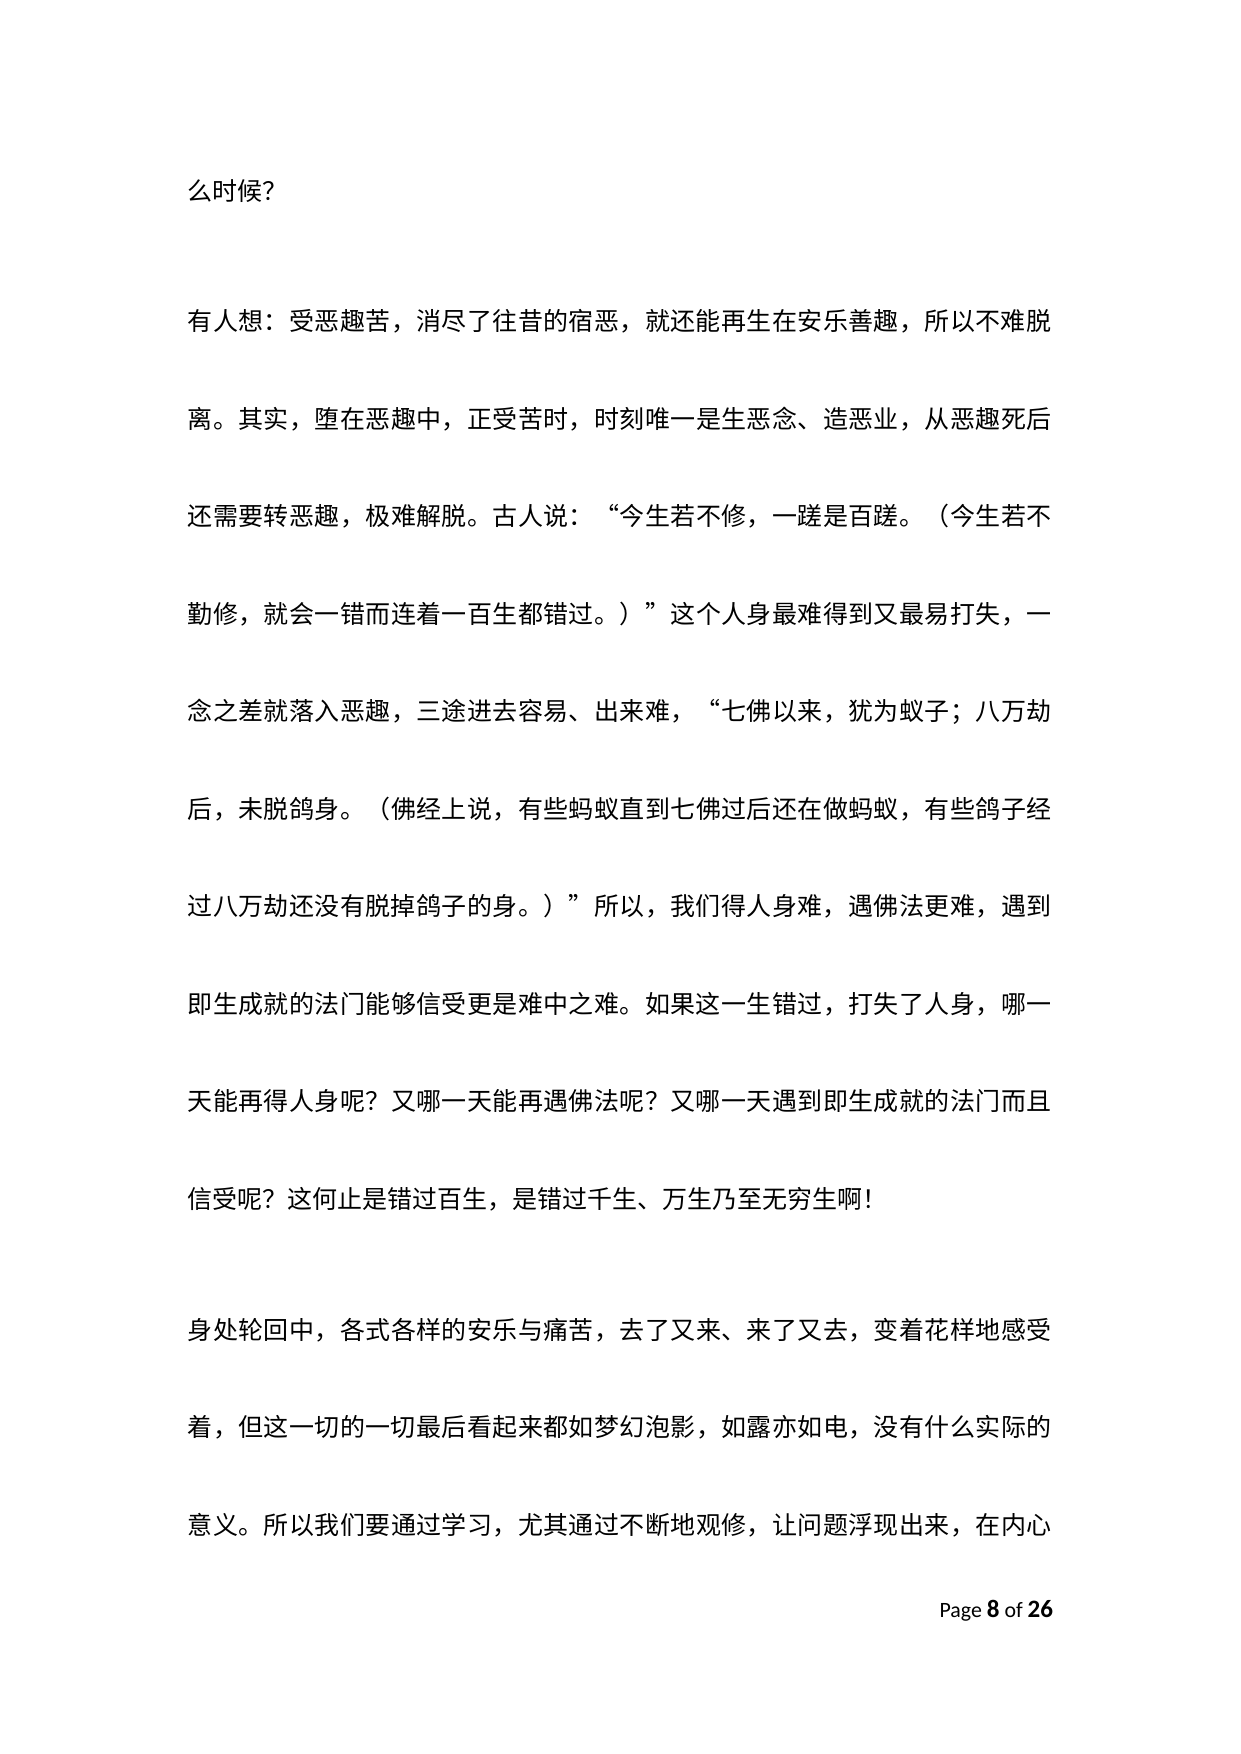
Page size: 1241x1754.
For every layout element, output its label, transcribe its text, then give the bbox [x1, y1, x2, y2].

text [187, 157, 1053, 222]
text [187, 1296, 1053, 1556]
text 有人想：受恶趣苦，消尽了往昔的宿恶，就还能再生在安乐善趣，所以不难脱离。其实，堕在恶趣中，正受苦时，时刻唯一是生恶念、造恶业，从恶趣死后还需要转恶趣，极难解脱。古人说：“今生若不修，一蹉是百蹉。（今生若不勤修，就会一错而连着一百生都错过。）”这个人身最难得到又最易打失，一念之差就落入恶趣，三途进去容易、出来难，“七佛以来，犹为蚁子；八万劫后，未脱鸽身。（佛经上说，有些蚂蚁直到七佛过后还在做蚂蚁，有些鸽子经过八万劫还没有脱掉鸽子的身。）”所以，我们得人身难，遇佛法更难，遇到即生成就的法门能够信受更是难中之难。如果这一生错过，打失了人身，哪一天能再得人身呢？又哪一天能再遇佛法呢？又哪一天遇到即生成就的法门而且信受呢？这何止是错过百生，是错过千生、万生乃至无穷生啊！ [187, 287, 1053, 1230]
